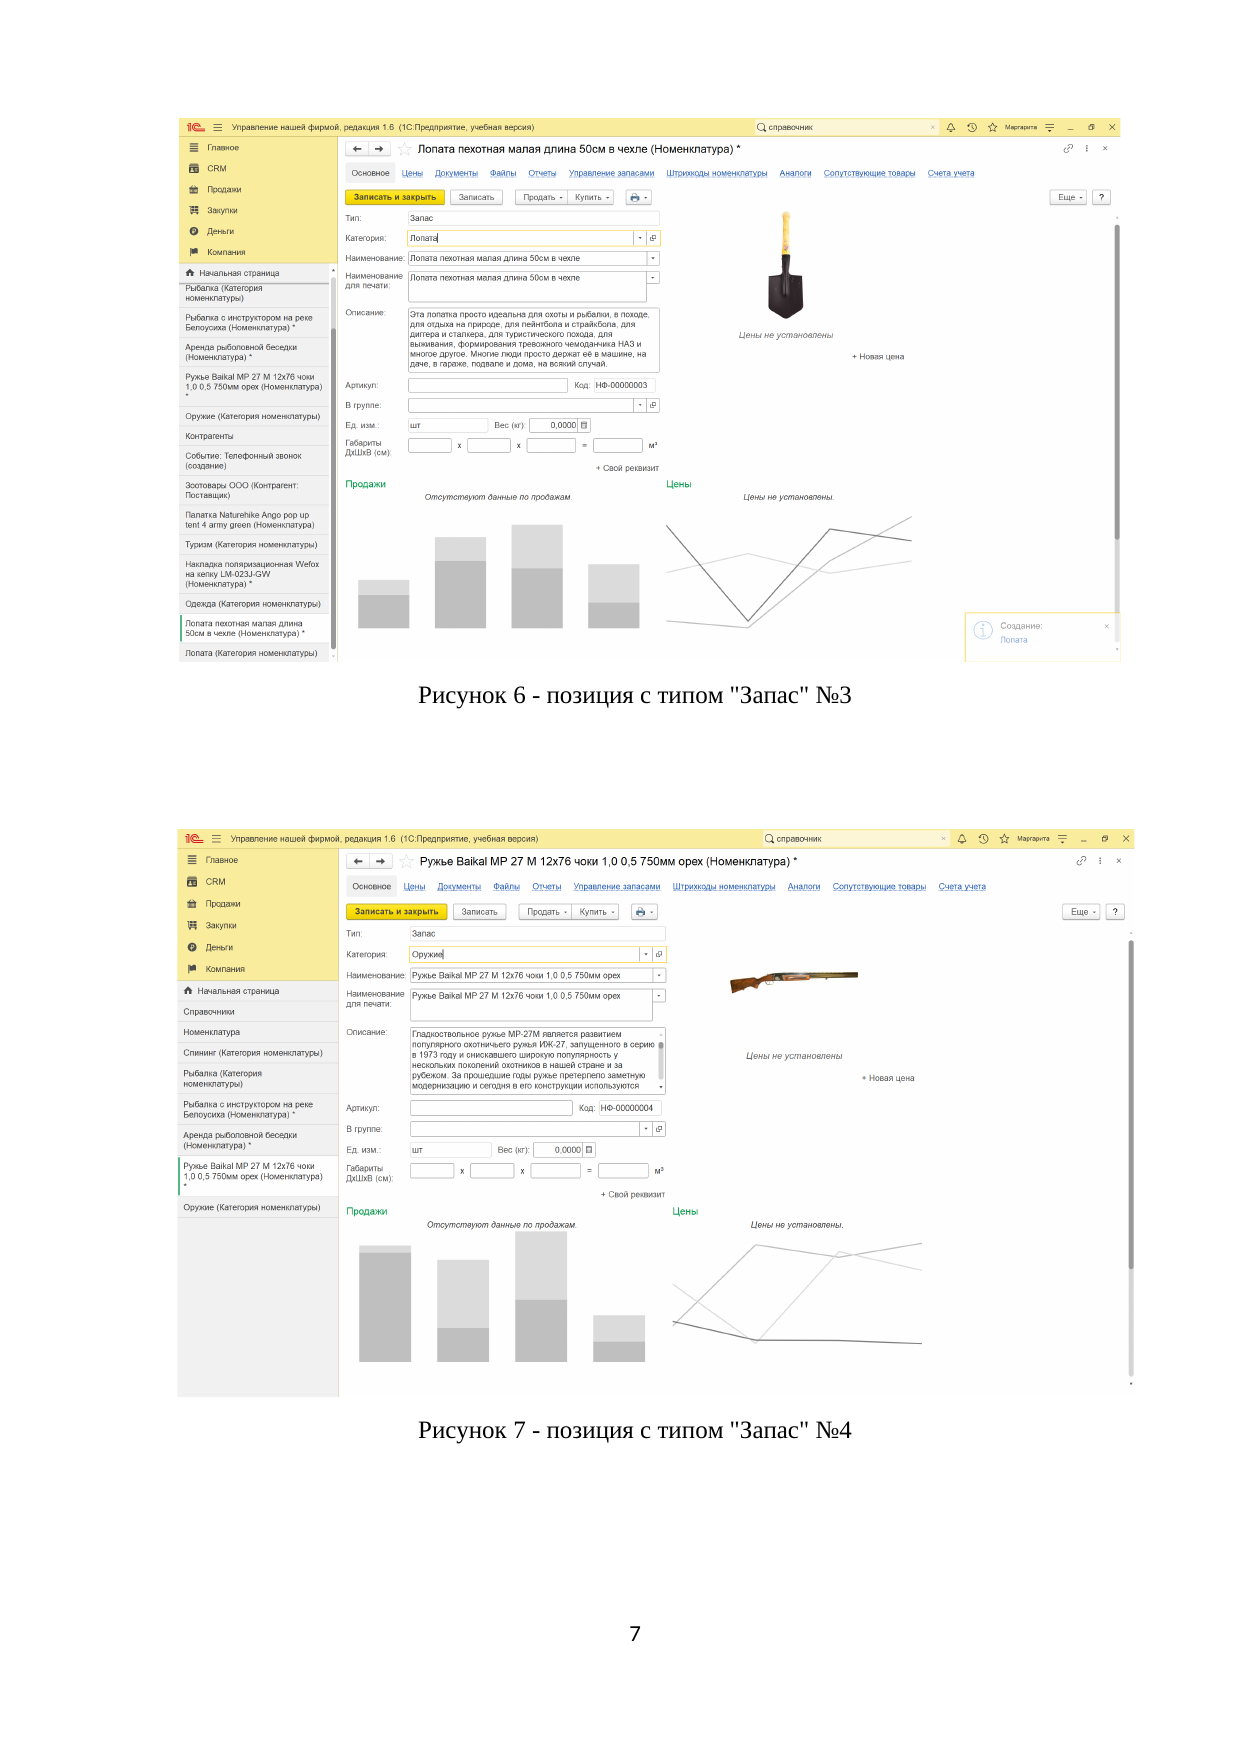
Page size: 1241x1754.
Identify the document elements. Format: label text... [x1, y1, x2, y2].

picture [179, 118, 1121, 662]
picture [177, 829, 1135, 1397]
